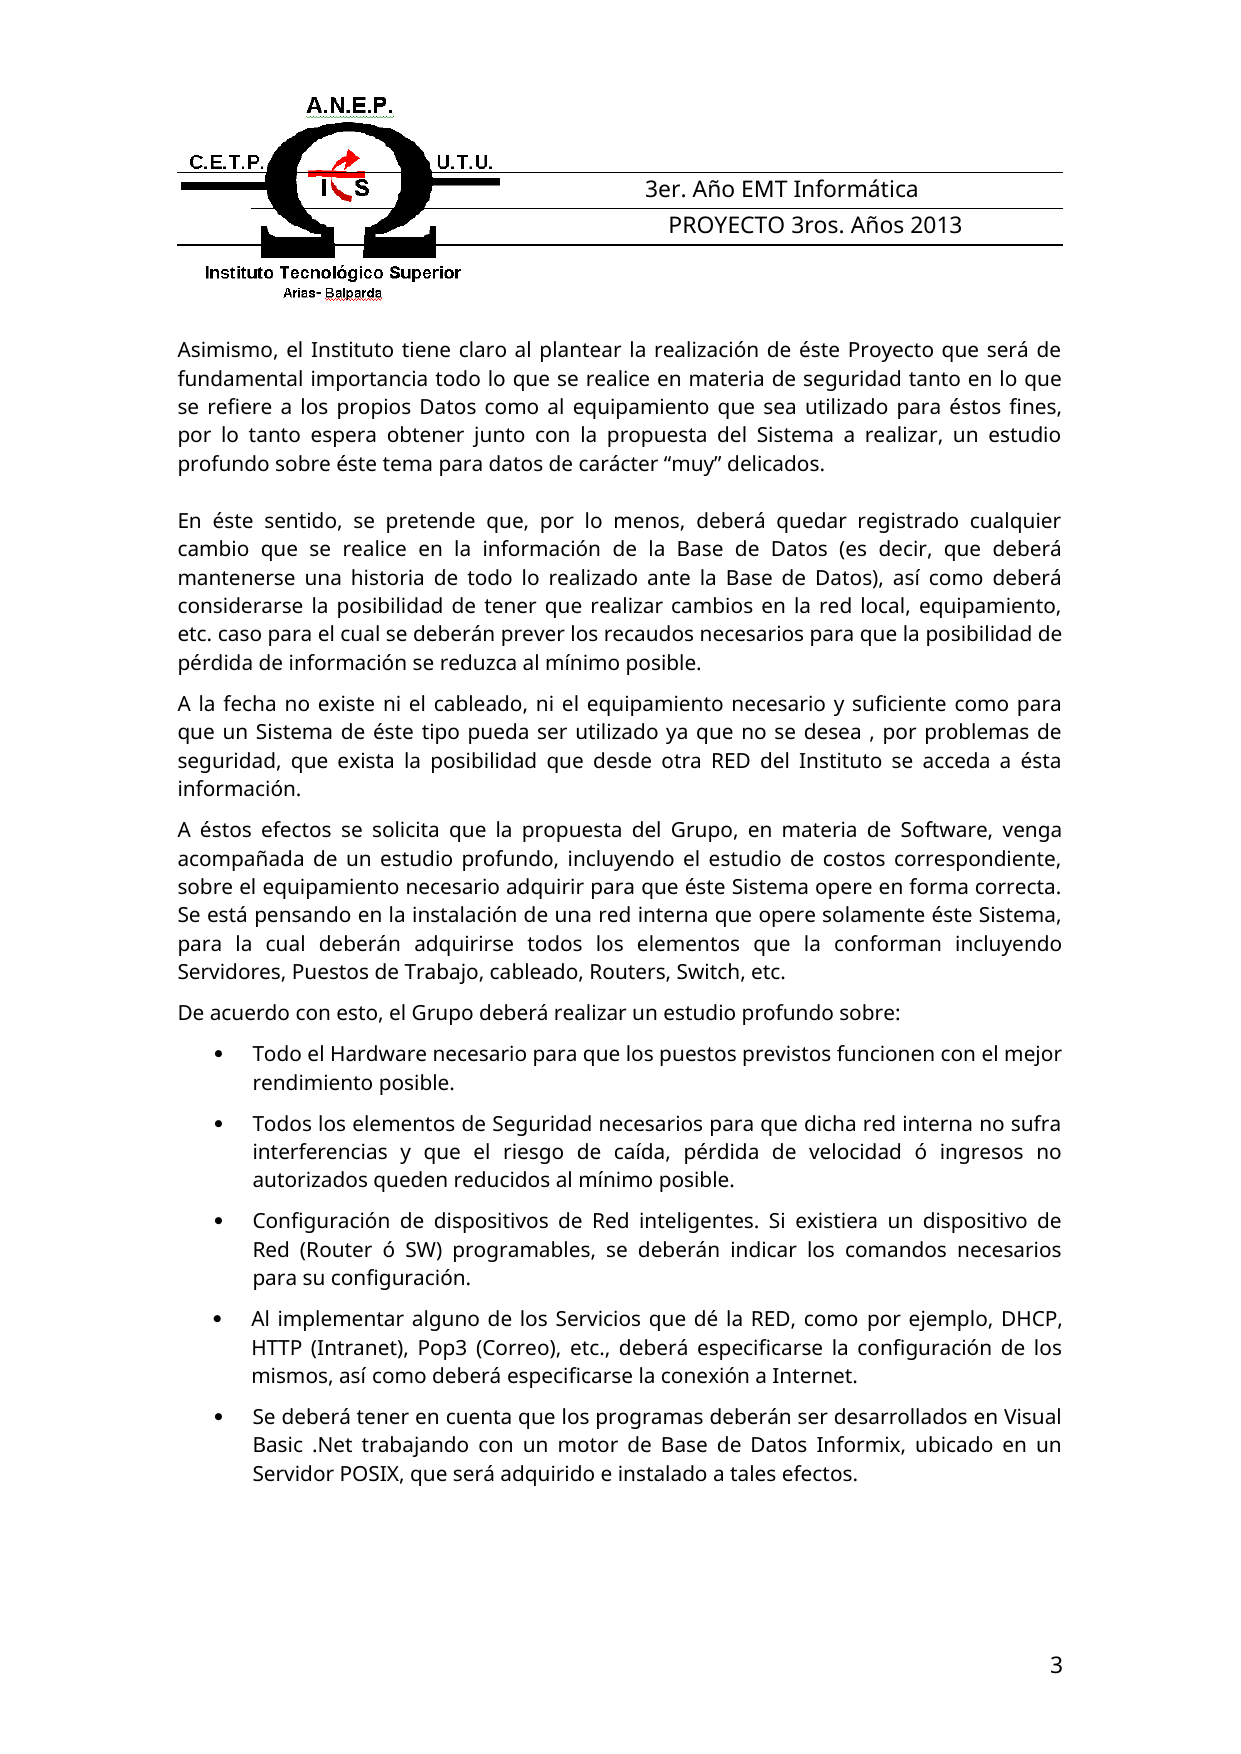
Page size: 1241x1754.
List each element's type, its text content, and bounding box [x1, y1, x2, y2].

list Se deberá tener en cuenta que los programas deberán ser desarrollados en Visual Basic .Net trabajando con un motor de Base de Datos Informix, ubicado en un Servidor POSIX, que será adquirido e instalado a tales efectos. [215, 1402, 1063, 1487]
text Asimismo, el Instituto tiene claro al plantear la realización de éste Proyecto que será de fundamental importancia todo lo que se realice en materia de seguridad tanto en lo que se refiere a los propios Datos como al equipamiento que sea utilizado para éstos fines, por lo tanto espera obtener junto con la propuesta del Sistema a realizar, un estudio profundo sobre éste tema para datos de carácter “muy” delicados. [177, 335, 1063, 477]
list Todo el Hardware necesario para que los puestos previstos funcionen con el mejor rendimiento posible. [215, 1039, 1063, 1096]
text A la fecha no existe ni el cableado, ni el equipamiento necesario y suficiente como para que un Sistema de éste tipo pueda ser utilizado ya que no se desea , por problemas de seguridad, que exista la posibilidad que desde otra RED del Instituto se acceda a ésta información. [177, 689, 1063, 803]
text En éste sentido, se pretende que, por lo menos, deberá quedar registrado cualquier cambio que se realice en la información de de Datos (es decir, que deberá mantenerse una historia de todo lo realizado ante de Datos), así como deberá considerarse la posibilidad de tener que realizar cambios en la red local, equipamiento, etc. caso para el cual se deberán prever los recaudos necesarios para que la posibilidad de pérdida de información se reduzca al mínimo posible. [177, 506, 1063, 676]
text A éstos efectos se solicita que la propuesta del Grupo, en materia de Software, venga acompañada de un estudio profundo, incluyendo el estudio de costos correspondiente, sobre el equipamiento necesario adquirir para que éste Sistema opere en forma correcta. Se está pensando en la instalación de una red interna que opere solamente éste Sistema, para la cual deberán adquirirse todos los elementos que la conforman incluyendo Servidores, Puestos de Trabajo, cableado, Routers, Switch, etc. [177, 815, 1063, 986]
text De acuerdo con esto, el Grupo deberá realizar un estudio profundo sobre: [177, 998, 1063, 1027]
list Configuración de dispositivos de Red inteligentes. Si existiera un dispositivo de Red (Router ó SW) programables, se deberán indicar los comandos necesarios para su configuración. [215, 1206, 1063, 1292]
picture [158, 72, 519, 309]
list Al implementar alguno de los Servicios que dé , como por ejemplo, DHCP, HTTP (Intranet), Pop3 (Correo), etc., deberá especificarse la configuración de los mismos, así como deberá especificarse la conexión a Internet. [213, 1304, 1063, 1389]
list Todos los elementos de Seguridad necesarios para que dicha red interna no sufra interferencias y que el riesgo de caída, pérdida de velocidad ó ingresos no autorizados queden reducidos al mínimo posible. [215, 1109, 1063, 1194]
